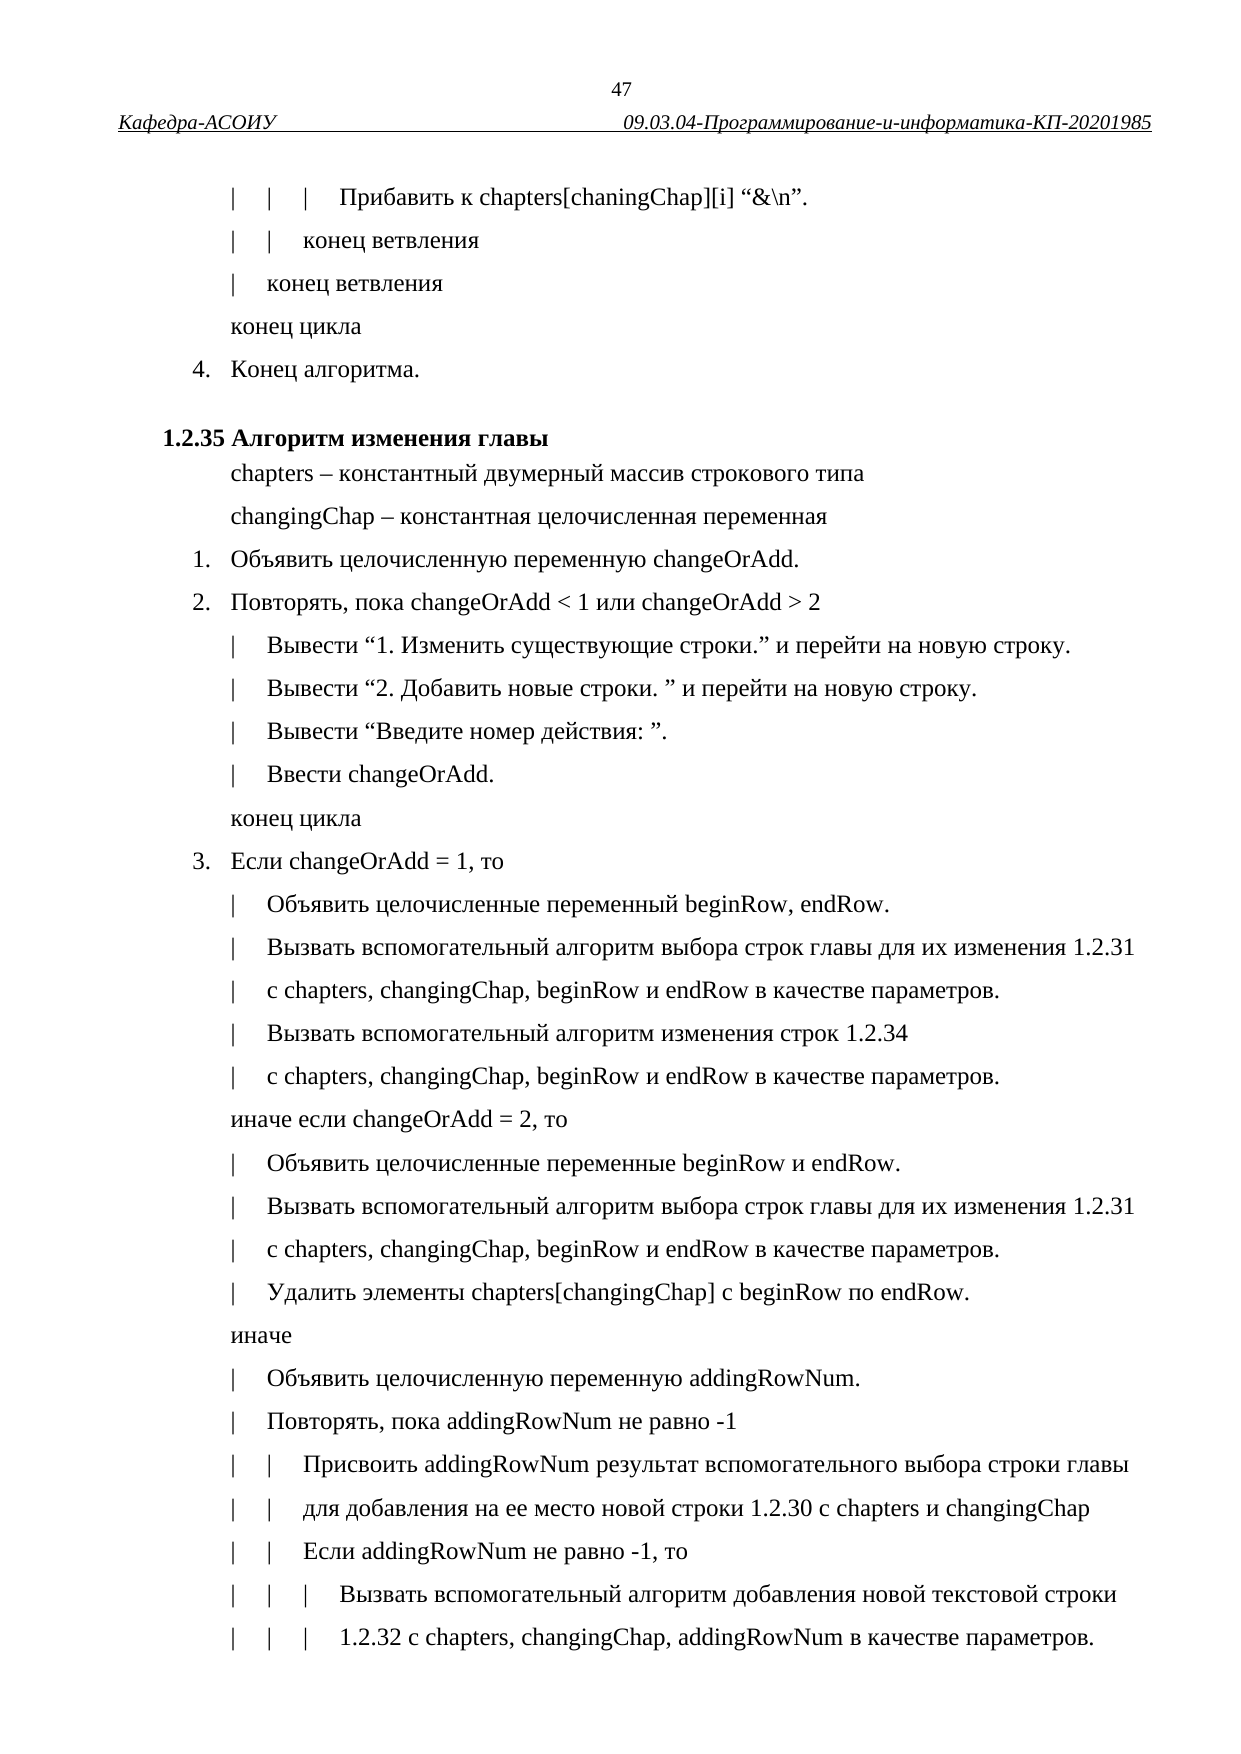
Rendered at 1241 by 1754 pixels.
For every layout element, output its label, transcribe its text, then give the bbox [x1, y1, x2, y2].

list | | | Прибавить к chapters[chaningChap][i] “&\n”. [230, 182, 1152, 211]
list | Объявить целочисленные переменный beginRow, endRow. [230, 889, 1152, 918]
list | Вызвать вспомогательный алгоритм изменения строк 1.2.34 [230, 1018, 1152, 1047]
list | | для добавления на ее место новой строки 1.2.30 с chapters и changingChap [230, 1493, 1152, 1521]
subtitle 1.2.35 Алгоритм изменения главы [118, 423, 1152, 451]
text конец цикла [230, 311, 1152, 340]
list | | | Вызвать вспомогательный алгоритм добавления новой текстовой строки [230, 1579, 1152, 1608]
list | Ввести changeOrAdd. [230, 759, 1152, 788]
list | Вывести “1. Изменить существующие строки.” и перейти на новую строку. [230, 630, 1152, 659]
list иначе если changeOrAdd = 2, то [230, 1104, 1152, 1133]
list | Вызвать вспомогательный алгоритм выбора строк главы для их изменения 1.2.31 [230, 932, 1152, 961]
list | Удалить элементы chapters[changingChap] с beginRow по endRow. [230, 1277, 1152, 1306]
list Если changeOrAdd = 1, то [192, 846, 1152, 874]
list | с chapters, changingChap, beginRow и endRow в качестве параметров. [230, 1234, 1152, 1263]
list | | Если addingRowNum не равно -1, то [230, 1536, 1152, 1564]
list | Вывести “Введите номер действия: ”. [230, 716, 1152, 745]
list Конец алгоритма. [192, 354, 1152, 383]
list Повторять, пока changeOrAdd < 1 или changeOrAdd > 2 [192, 587, 1152, 616]
list | Вызвать вспомогательный алгоритм выбора строк главы для их изменения 1.2.31 [230, 1191, 1152, 1219]
list | Объявить целочисленную переменную addingRowNum. [230, 1363, 1152, 1392]
list | конец ветвления [230, 268, 1152, 297]
list конец цикла [230, 803, 1152, 831]
list | Объявить целочисленные переменные beginRow и endRow. [230, 1148, 1152, 1176]
list иначе [230, 1320, 1152, 1349]
list | Вывести “2. Добавить новые строки. ” и перейти на новую строку. [230, 673, 1152, 702]
text chapters – константный двумерный массив строкового типа [230, 458, 1152, 486]
text changingChap – константная целочисленная переменная [230, 501, 1152, 529]
list | | Присвоить addingRowNum результат вспомогательного выбора строки главы [230, 1449, 1152, 1478]
list | Повторять, пока addingRowNum не равно -1 [230, 1406, 1152, 1435]
list | с chapters, changingChap, beginRow и endRow в качестве параметров. [230, 1061, 1152, 1090]
list | с chapters, changingChap, beginRow и endRow в качестве параметров. [230, 975, 1152, 1004]
list Объявить целочисленную переменную changeOrAdd. [192, 544, 1152, 573]
list | | | 1.2.32 с chapters, changingChap, addingRowNum в качестве параметров. [230, 1622, 1152, 1651]
list | | конец ветвления [230, 225, 1152, 254]
